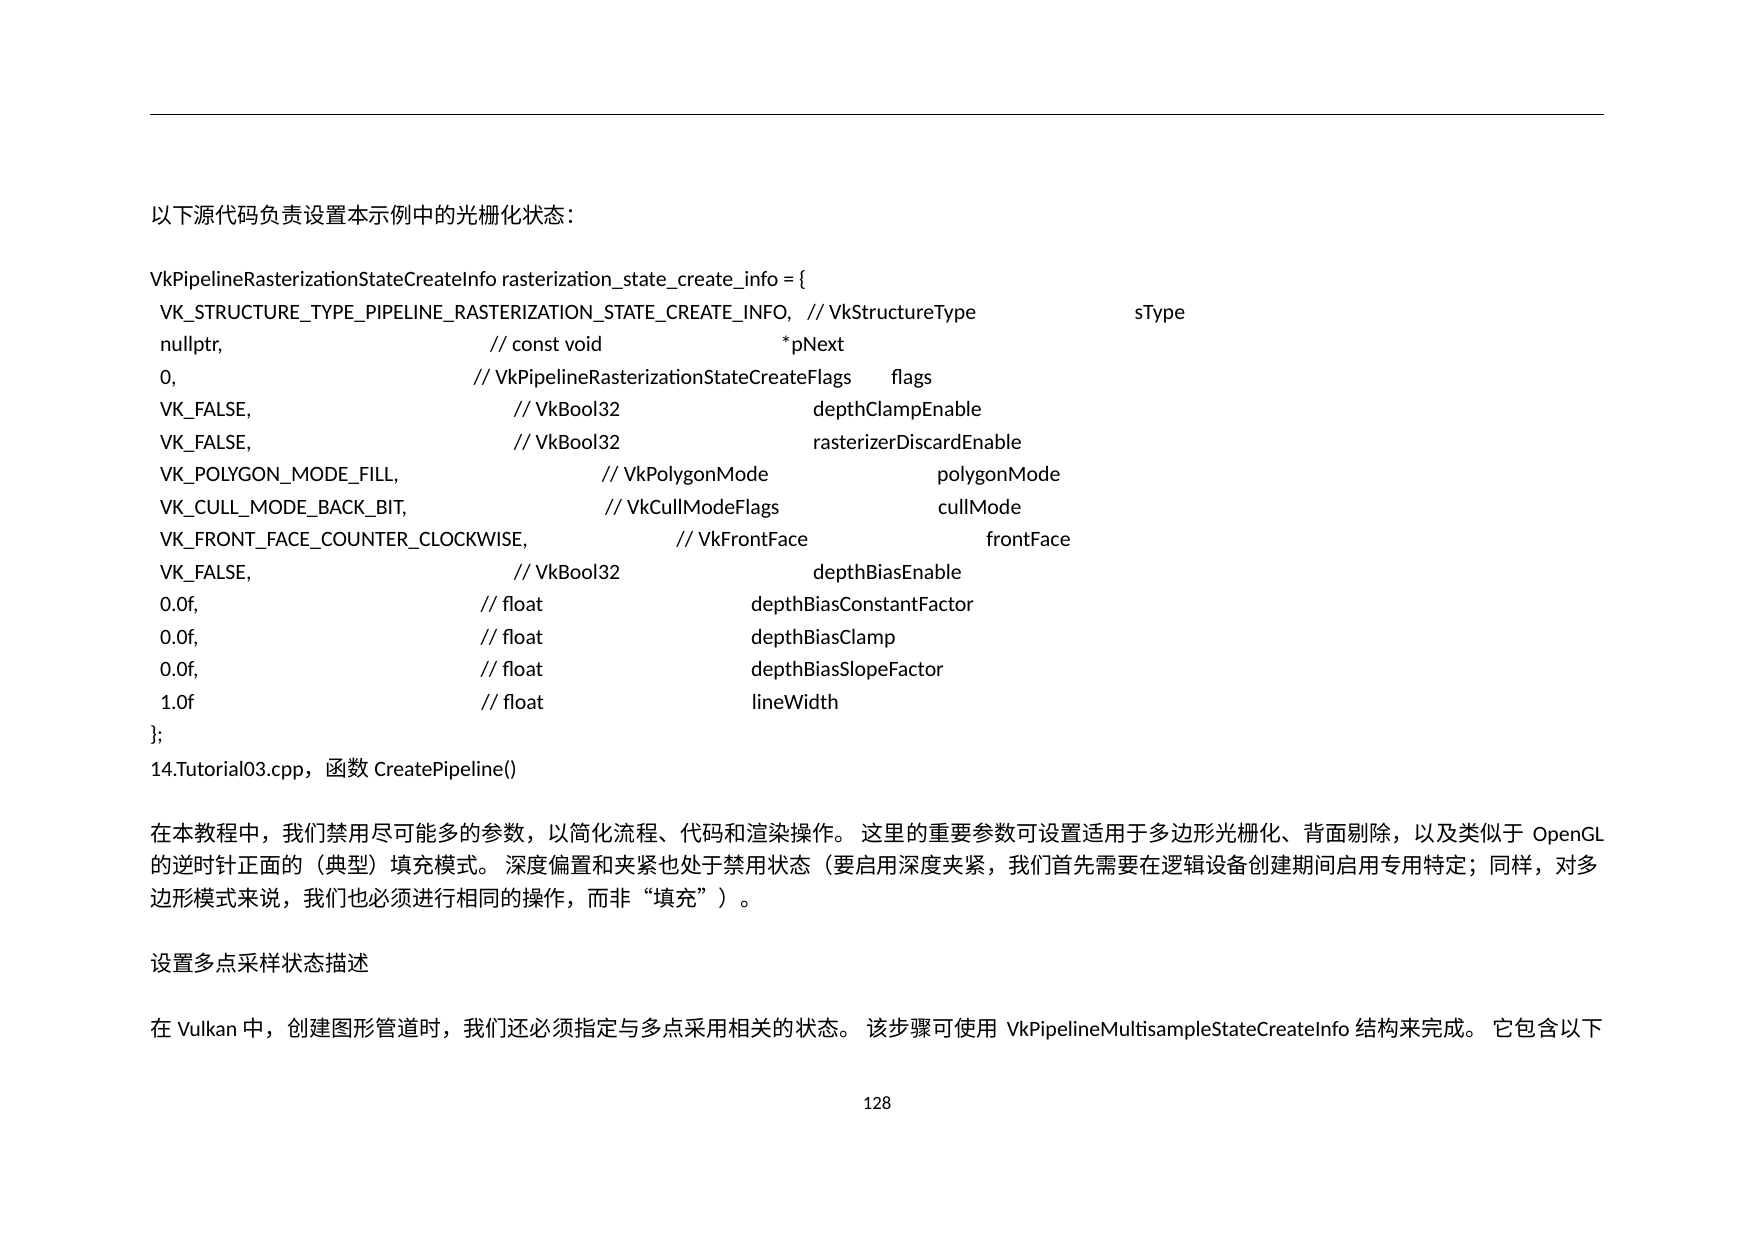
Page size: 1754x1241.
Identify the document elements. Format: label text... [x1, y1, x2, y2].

text VK_FALSE, // VkBool32 depthClampEnable [150, 393, 1604, 425]
text 0.0f, // float depthBiasConstantFactor [150, 588, 1604, 620]
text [150, 1010, 1604, 1043]
text VK_FALSE, // VkBool32 depthBiasEnable [150, 555, 1604, 588]
text VK_POLYGON_MODE_FILL, // VkPolygonMode polygonMode [150, 458, 1604, 490]
text 1.0f // float lineWidth [150, 685, 1604, 718]
text 设置多点采样状态描述 [150, 945, 1604, 978]
text 0.0f, // float depthBiasClamp [150, 620, 1604, 653]
text 0, // VkPipelineRasterizationStateCreateFlags flags [150, 360, 1604, 393]
text }; [150, 718, 1604, 750]
text 在本教程中，我们禁用尽可能多的参数，以简化流程、代码和渲染操作。 这里的重要参数可设置适用于多边形光栅化、背面剔除，以及类似于 OpenGL 的逆时针正面的（典型）填充模式。 深度偏置和夹紧也处于禁用状态（要启用深度夹紧，我们首先需要在逻辑设备创建期间启用专用特定；同样，对多边形模式来说，我们也必须进行相同的操作，而非“填充”）。 [150, 815, 1604, 913]
text 14.Tutorial03.cpp，函数 CreatePipeline() [150, 750, 1604, 783]
text nullptr, // const void *pNext [150, 328, 1604, 360]
text VK_FALSE, // VkBool32 rasterizerDiscardEnable [150, 425, 1604, 458]
text 以下源代码负责设置本示例中的光栅化状态： [150, 198, 1604, 230]
text VK_CULL_MODE_BACK_BIT, // VkCullModeFlags cullMode [150, 490, 1604, 523]
text VK_STRUCTURE_TYPE_PIPELINE_RASTERIZATION_STATE_CREATE_INFO, // VkStructureType sType [150, 295, 1604, 328]
text 0.0f, // float depthBiasSlopeFactor [150, 653, 1604, 685]
text VK_FRONT_FACE_COUNTER_CLOCKWISE, // VkFrontFace frontFace [150, 523, 1604, 555]
text VkPipelineRasterizationStateCreateInfo rasterization_state_create_info = { [150, 263, 1604, 295]
